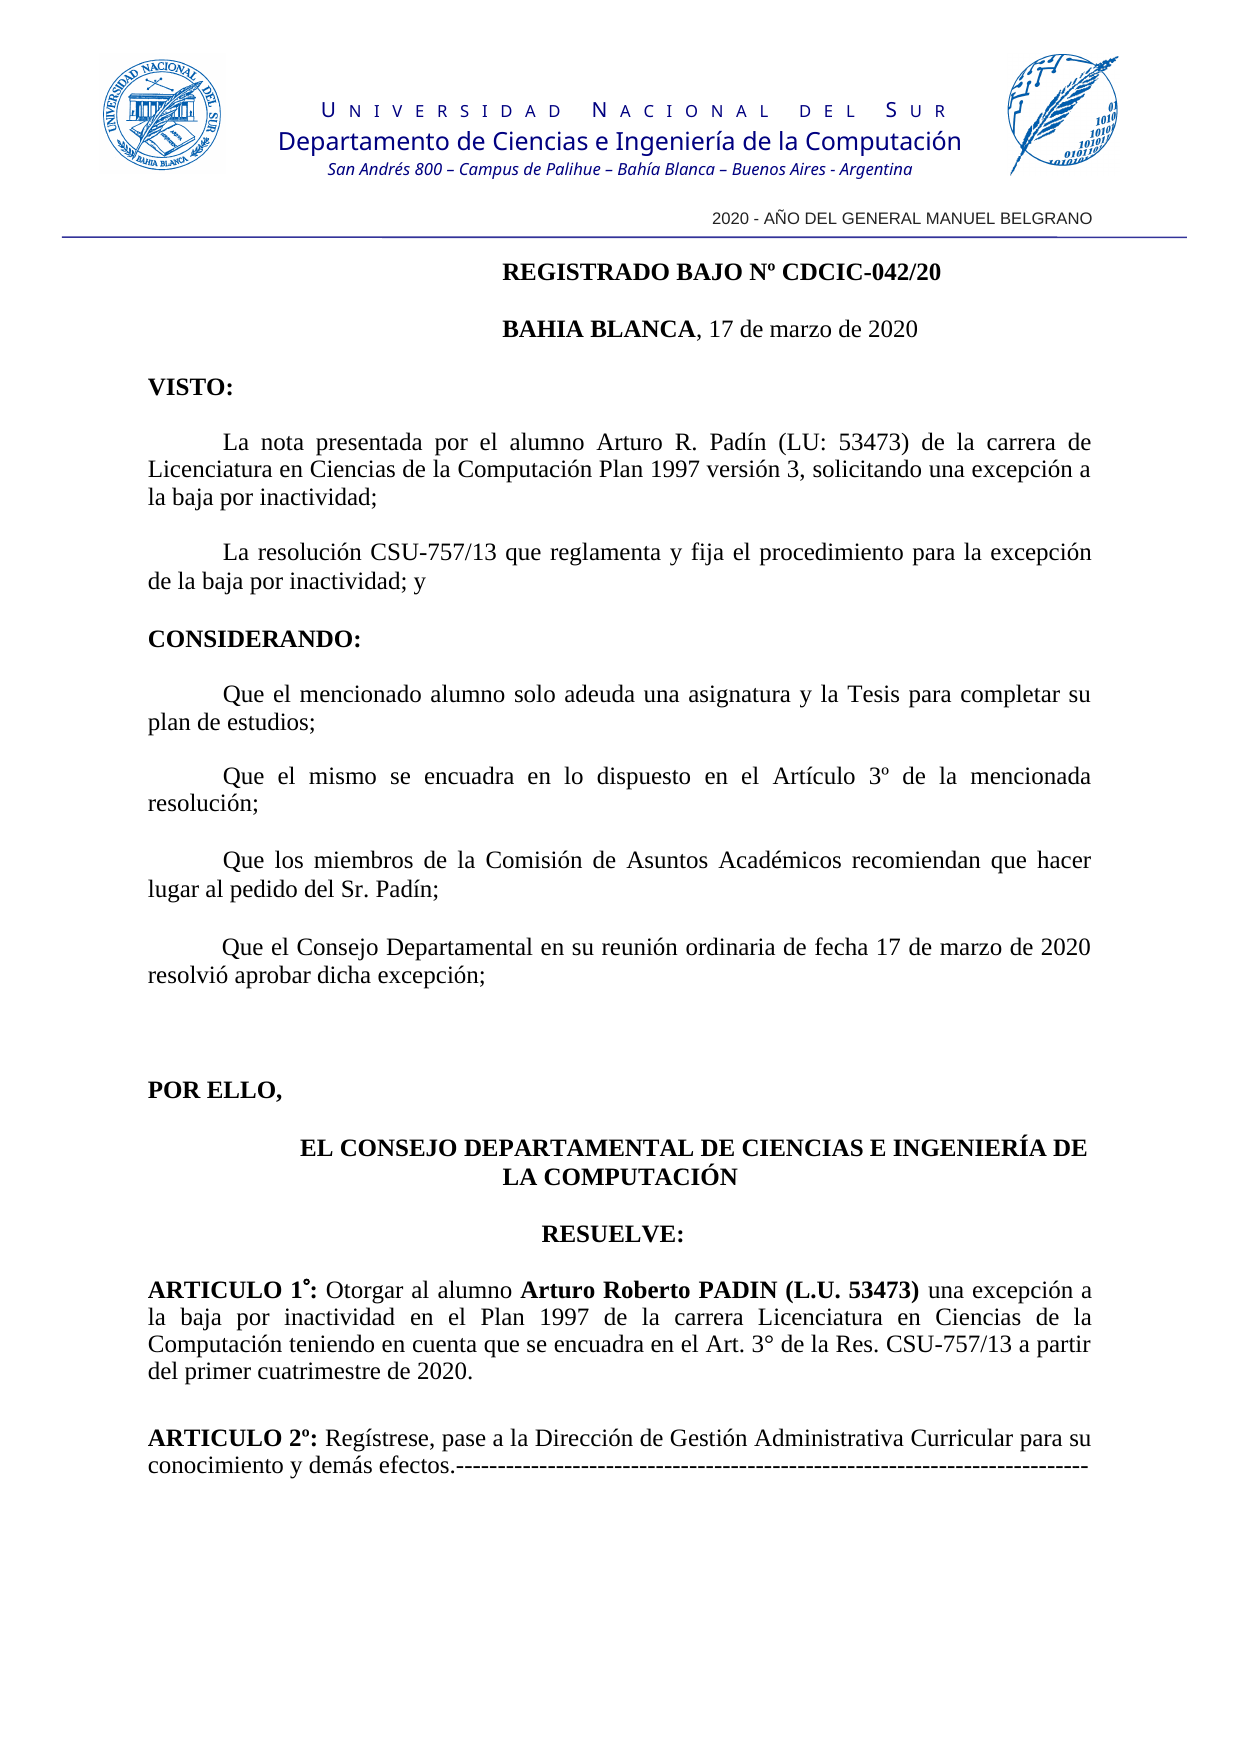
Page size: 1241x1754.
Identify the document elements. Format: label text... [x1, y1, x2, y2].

picture [99, 53, 226, 174]
text Que el mismo se encuadra en lo dispuesto en el Artículo 3º de la mencionada resolución; [148, 762, 1092, 817]
text La nota presentada por el alumno Arturo R. Padín (LU: 53473) de la carrera de Licenciatura en Ciencias de la Computación Plan 1997 versión 3, solicitando una excepción a la baja por inactividad; [148, 429, 1092, 510]
text BAHIA BLANCA, 17 de marzo de 2020 [148, 314, 1092, 343]
text Que los miembros de la Comisión de Asuntos Académicos recomiendan que hacer lugar al pedido del Sr. Padín; [148, 845, 1092, 903]
picture [1007, 53, 1120, 176]
text CONSIDERANDO: [148, 624, 1092, 652]
text VISTO: [148, 372, 1092, 400]
text RESUELVE: [148, 1219, 1092, 1248]
text Que el Consejo Departamental en su reunión ordinaria de fecha 17 de marzo de 2020 resolvió aprobar dicha excepción; [148, 932, 1092, 989]
text La resolución CSU-757/13 que reglamenta y fija el procedimiento para la excepción de la baja por inactividad; y [148, 537, 1092, 595]
text EL CONSEJO DEPARTAMENTAL DE CIENCIAS E INGENIERÍA DE LA COMPUTACIÓN [148, 1133, 1092, 1190]
text ARTICULO 2º: Regístrese, pase a la Dirección de Gestión Administrativa Curricular para su conocimiento y demás efectos.---------------------------------------------------------------------------- [148, 1424, 1092, 1479]
text POR ELLO, [148, 1075, 1092, 1104]
text Que el mencionado alumno solo adeuda una asignatura y la Tesis para completar su plan de estudios; [148, 681, 1092, 735]
text REGISTRADO BAJO Nº CDCIC-042/20 [148, 257, 1092, 285]
text ARTICULO 1: Otorgar al alumno Arturo Roberto PADIN (L.U. 53473) una excepción a la baja por inactividad en el Plan 1997 de la carrera Licenciatura en Ciencias de la Computación teniendo en cuenta que se encuadra en el Art. 3° de la Res. CSU-757/13 a partir del primer cuatrimestre de 2020. [148, 1277, 1092, 1385]
